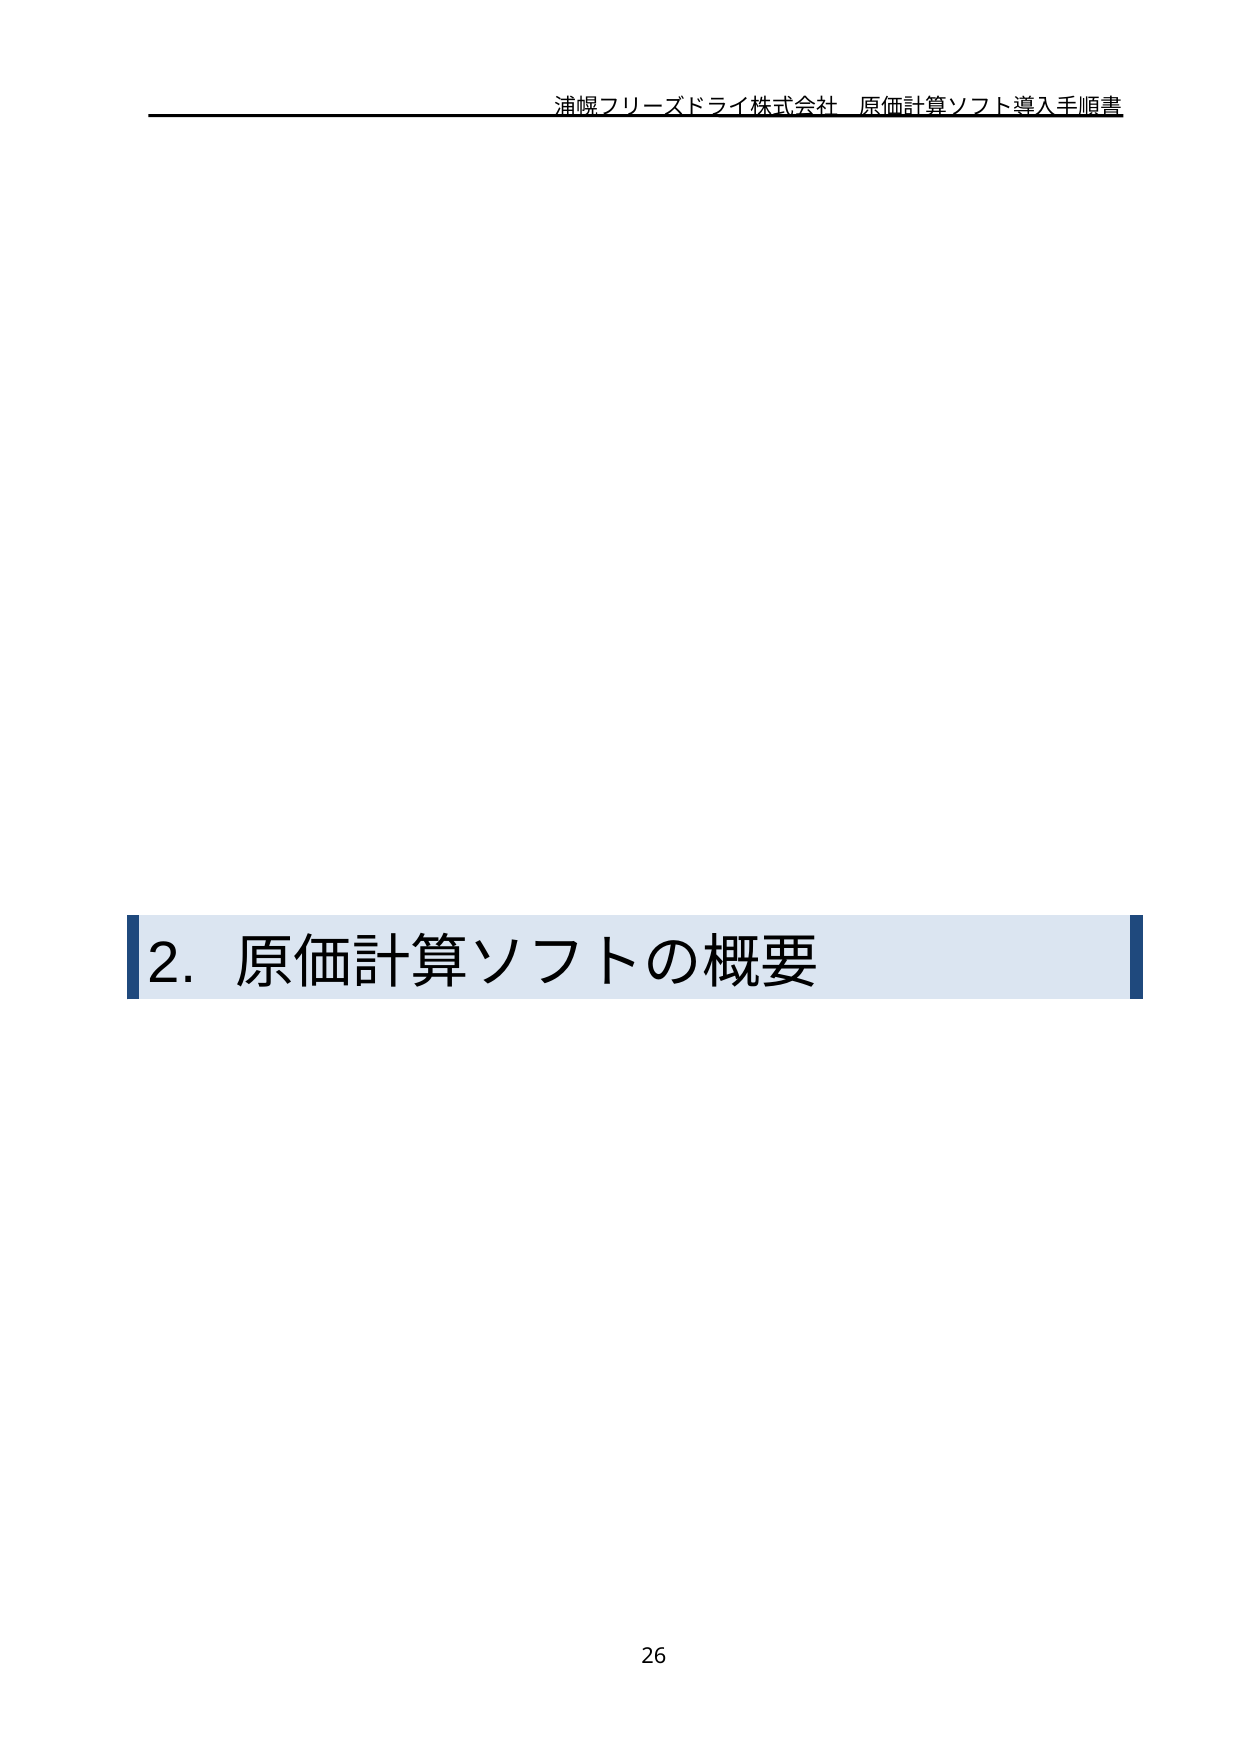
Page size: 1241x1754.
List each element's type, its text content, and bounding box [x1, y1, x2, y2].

subtitle 原価計算ソフトの概要 [139, 915, 1130, 999]
